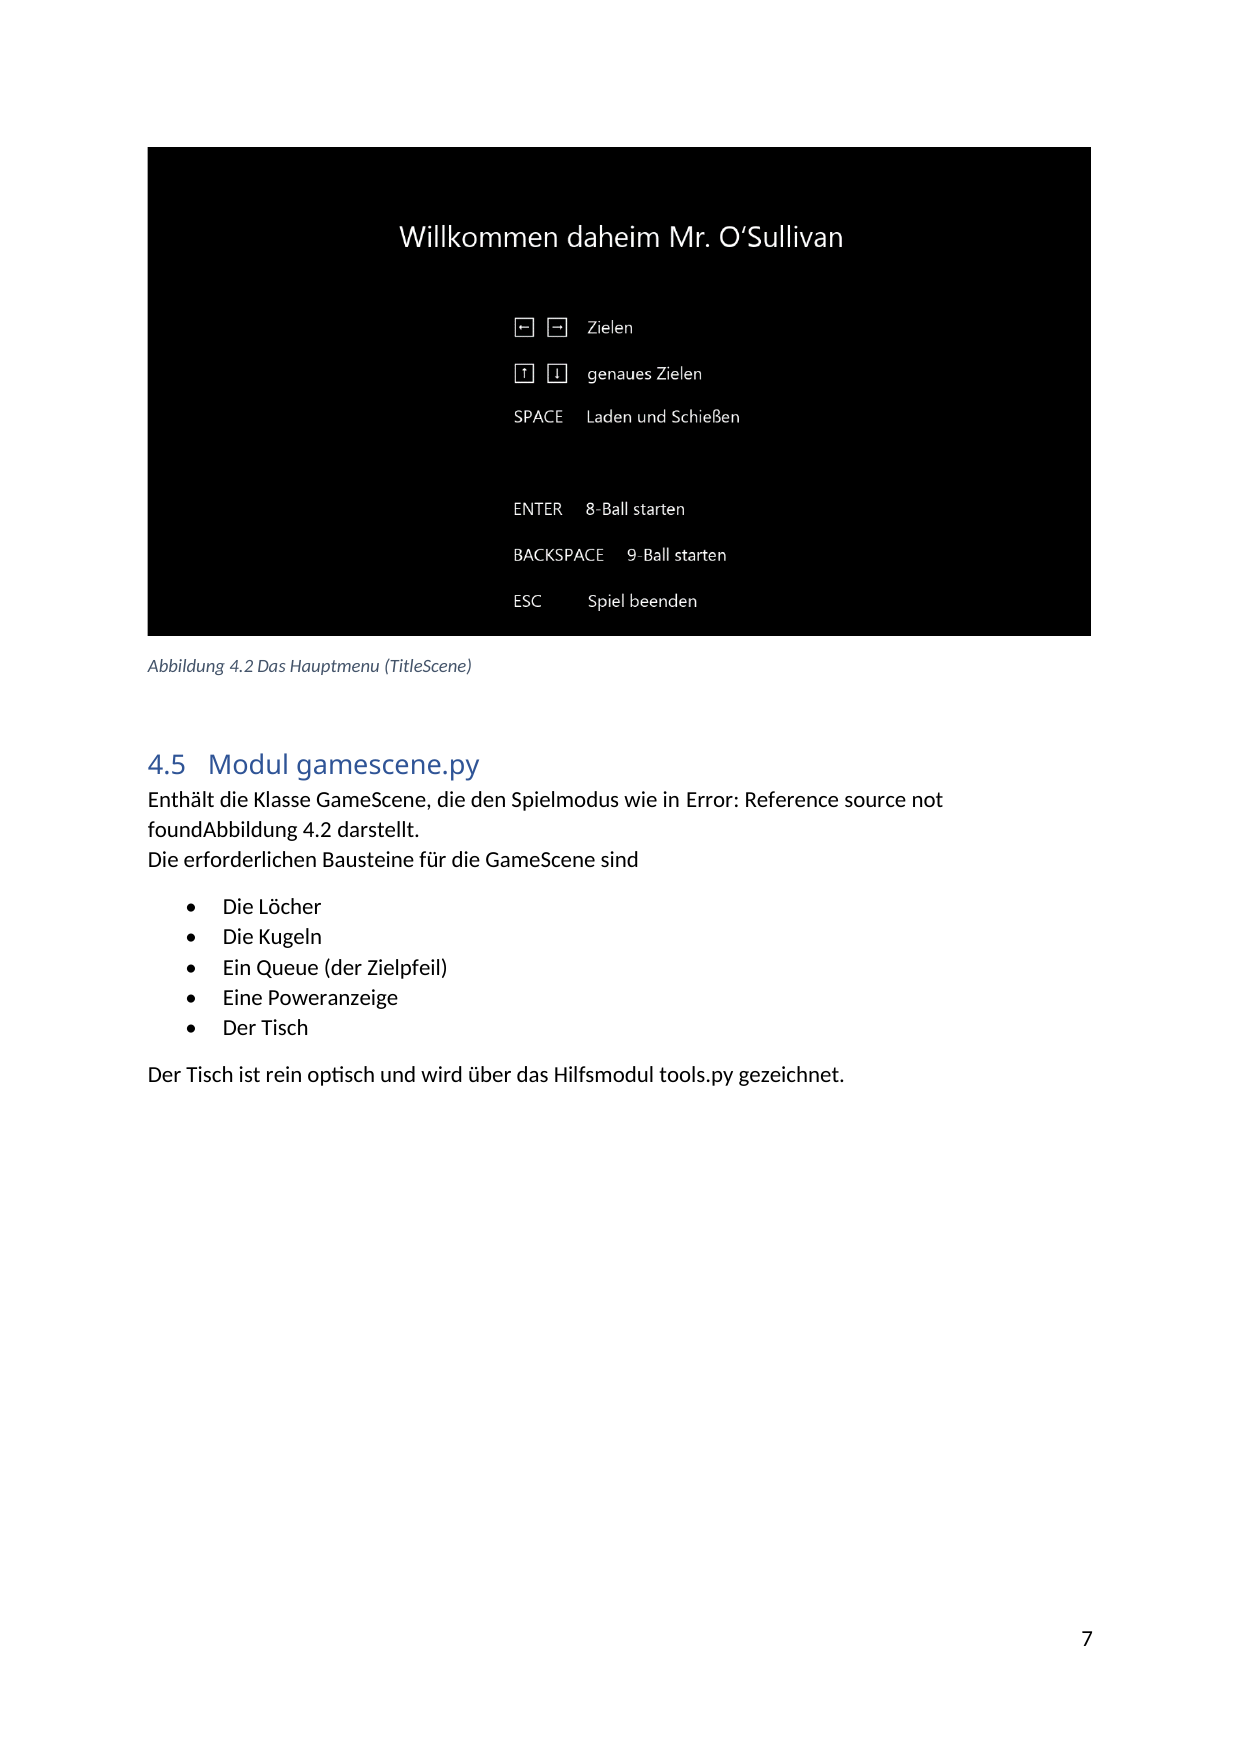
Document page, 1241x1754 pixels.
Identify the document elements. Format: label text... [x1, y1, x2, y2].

text Der Tisch ist rein optisch und wird über das Hilfsmodul tools.py gezeichnet. [148, 1060, 1093, 1088]
subtitle Modul gamescene.py [148, 745, 1093, 782]
list Ein Queue (der Zielpfeil) [185, 953, 1093, 981]
picture [147, 147, 1091, 636]
list Die Löcher [185, 892, 1093, 920]
list Der Tisch [185, 1013, 1093, 1041]
list Eine Poweranzeige [185, 983, 1093, 1011]
list Die Kugeln [185, 922, 1093, 951]
